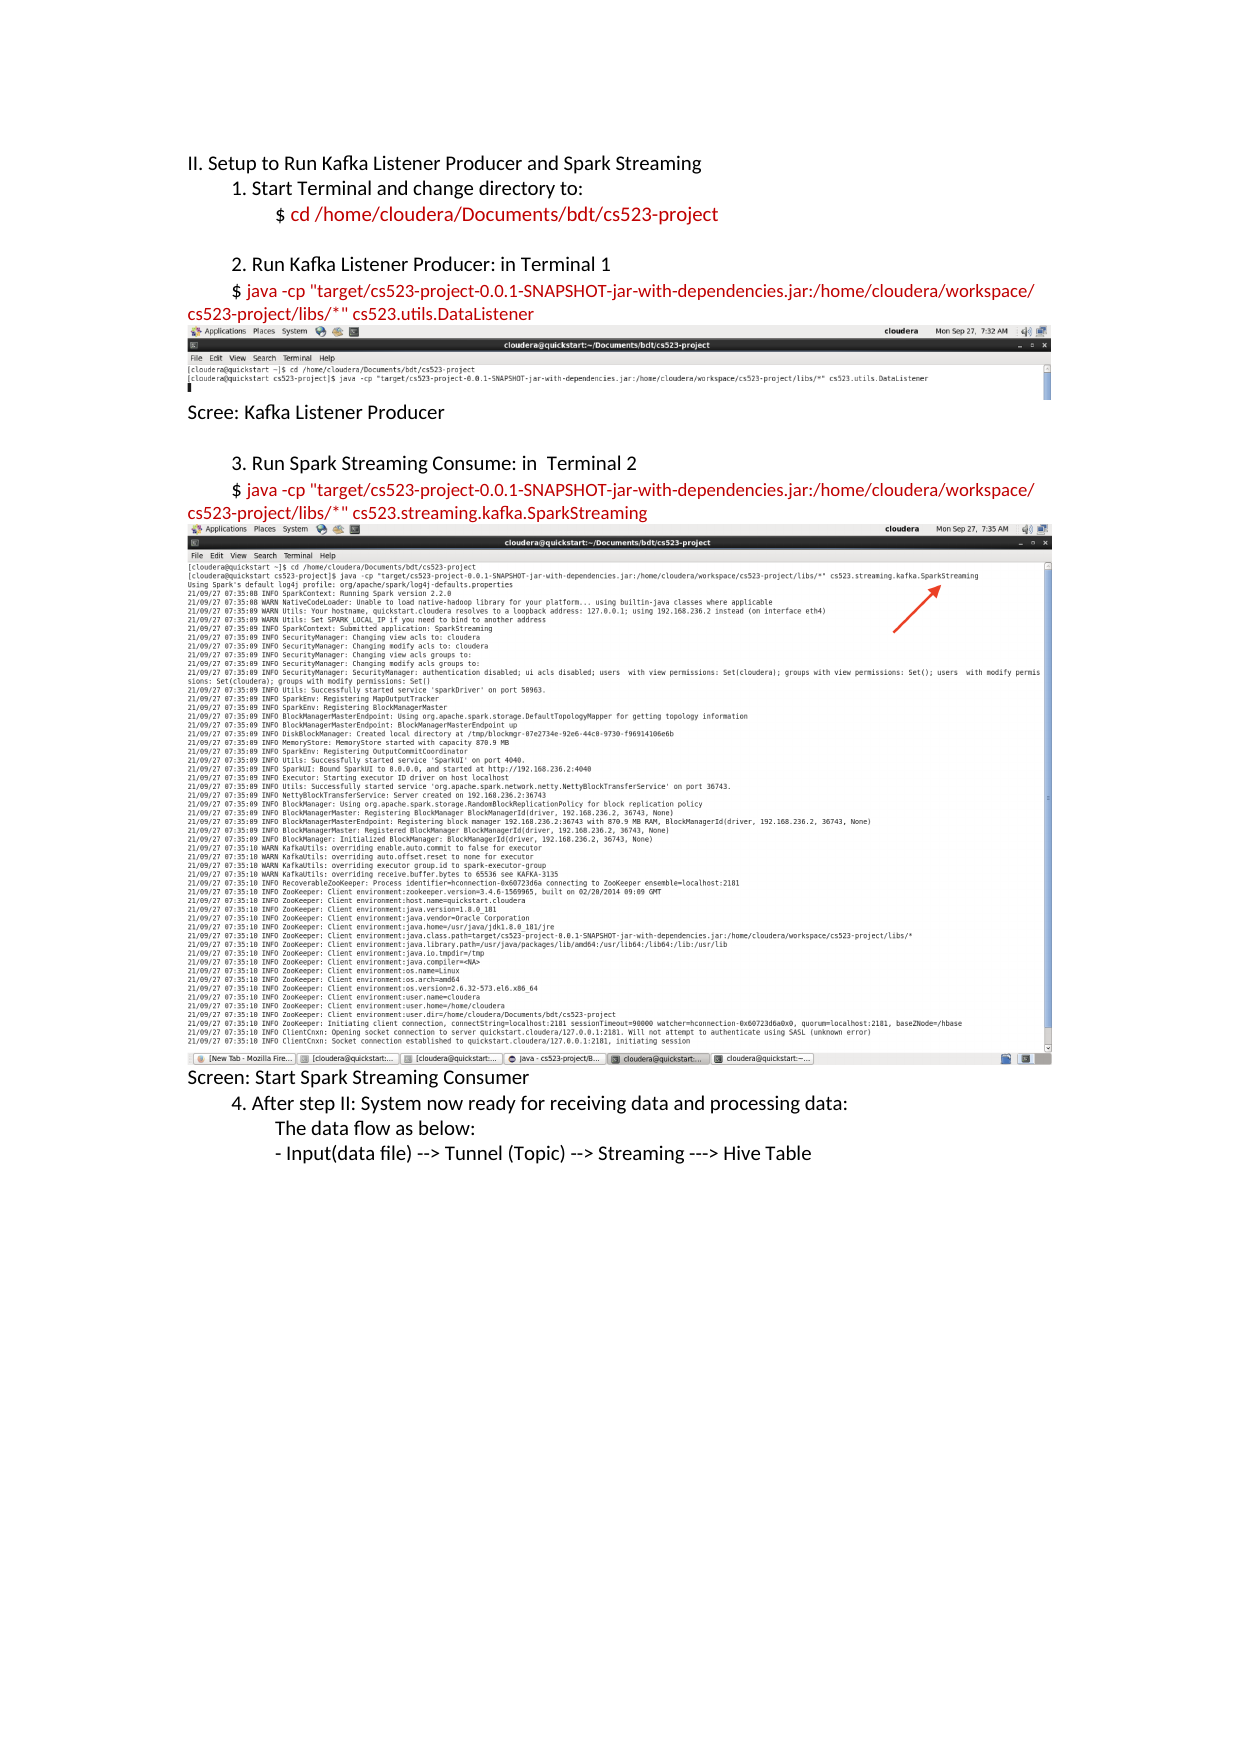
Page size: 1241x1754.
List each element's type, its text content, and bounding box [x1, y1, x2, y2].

text 3. Run Spark Streaming Consume: in Terminal 2 [187, 450, 1053, 476]
text 4. After step II: System now ready for receiving data and processing data: [187, 1090, 1053, 1115]
text The data flow as below: [187, 1115, 1053, 1141]
text - Input(data file) --> Tunnel (Topic) --> Streaming ---> Hive Table [187, 1141, 1053, 1166]
text Scree: Kafka Listener Producer [187, 399, 1053, 425]
text $ cd /home/cloudera/Documents/bdt/cs523-project [187, 201, 1053, 226]
picture [187, 524, 1052, 1065]
text $ java -cp "target/cs523-project-0.0.1-SNAPSHOT-jar-with-dependencies.jar:/home/cloudera/workspace/cs523-project/libs/*" cs523.streaming.kafka.SparkStreaming [187, 476, 1053, 524]
text $ java -cp "target/cs523-project-0.0.1-SNAPSHOT-jar-with-dependencies.jar:/home/cloudera/workspace/cs523-project/libs/*" cs523.utils.DataListener [187, 277, 1053, 325]
text II. Setup to Run Kafka Listener Producer and Spark Streaming [187, 150, 1053, 175]
text 1. Start Terminal and change directory to: [187, 175, 1053, 201]
text 2. Run Kafka Listener Producer: in Terminal 1 [187, 252, 1053, 277]
picture [187, 325, 1051, 400]
text Screen: Start Spark Streaming Consumer [187, 1064, 1053, 1090]
